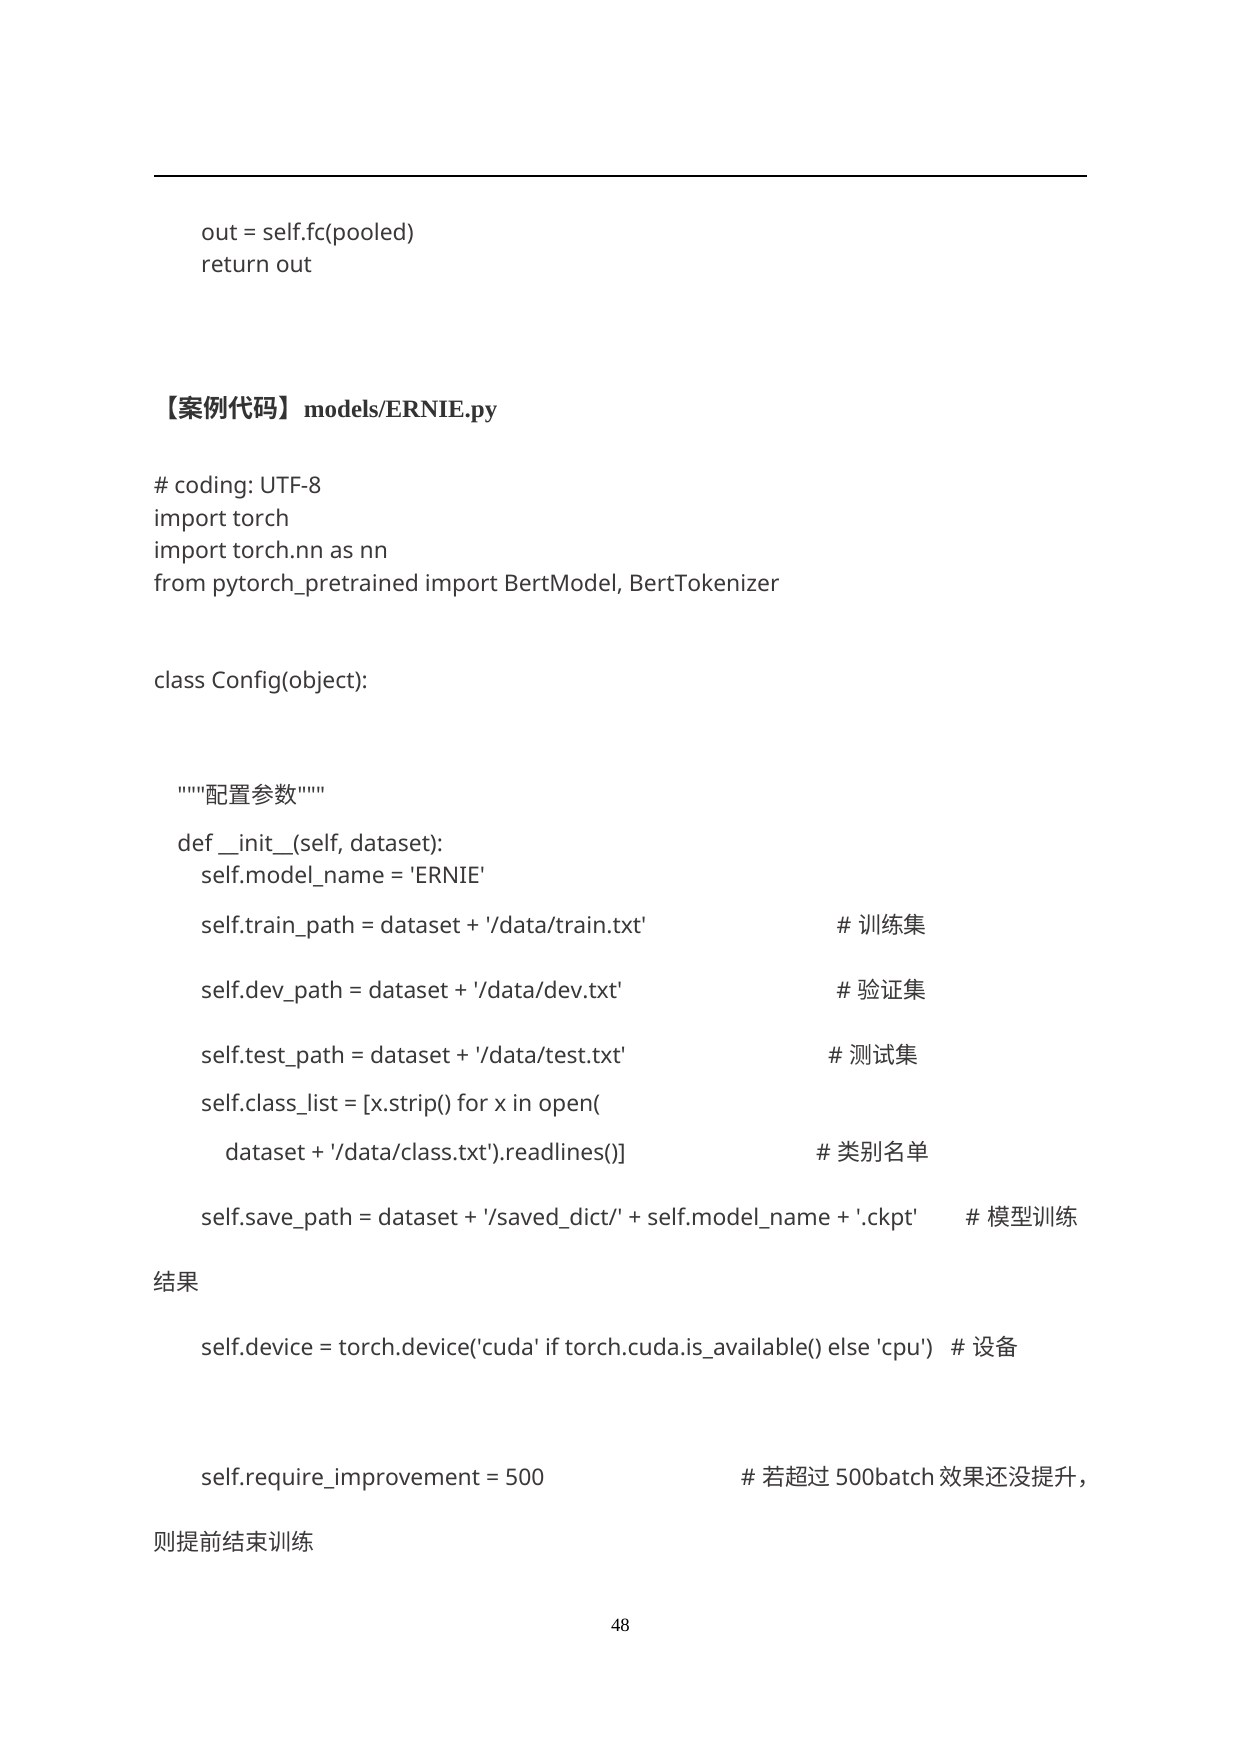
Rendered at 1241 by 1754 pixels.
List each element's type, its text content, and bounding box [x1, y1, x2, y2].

text from pytorch_pretrained import BertModel, BertTokenizer [153, 566, 1087, 598]
text self.device = torch.device('cuda' if torch.cuda.is_available() else 'cpu') # 设备 [153, 1313, 1087, 1378]
text def __init__(self, dataset): [153, 826, 1087, 858]
text # coding: UTF-8 [153, 468, 1087, 501]
text self.class_list = [x.strip() for x in open( [153, 1086, 1087, 1118]
text self.save_path = dataset + '/saved_dict/' + self.model_name + '.ckpt' # 模型训练结果 [153, 1183, 1087, 1313]
text """配置参数""" [153, 761, 1087, 826]
text 【案例代码】models/ERNIE.py [153, 374, 1087, 439]
text self.test_path = dataset + '/data/test.txt' # 测试集 [153, 1021, 1087, 1086]
text return out [153, 248, 1087, 280]
text self.require_improvement = 500 # 若超过500batch效果还没提升，则提前结束训练 [153, 1443, 1087, 1573]
text import torch.nn as nn [153, 533, 1087, 566]
text import torch [153, 501, 1087, 533]
text out = self.fc(pooled) [153, 215, 1087, 248]
text self.model_name = 'ERNIE' [153, 858, 1087, 891]
text self.dev_path = dataset + '/data/dev.txt' # 验证集 [153, 956, 1087, 1021]
text class Config(object): [153, 663, 1087, 696]
text dataset + '/data/class.txt').readlines()] # 类别名单 [153, 1118, 1087, 1183]
text self.train_path = dataset + '/data/train.txt' # 训练集 [153, 891, 1087, 956]
